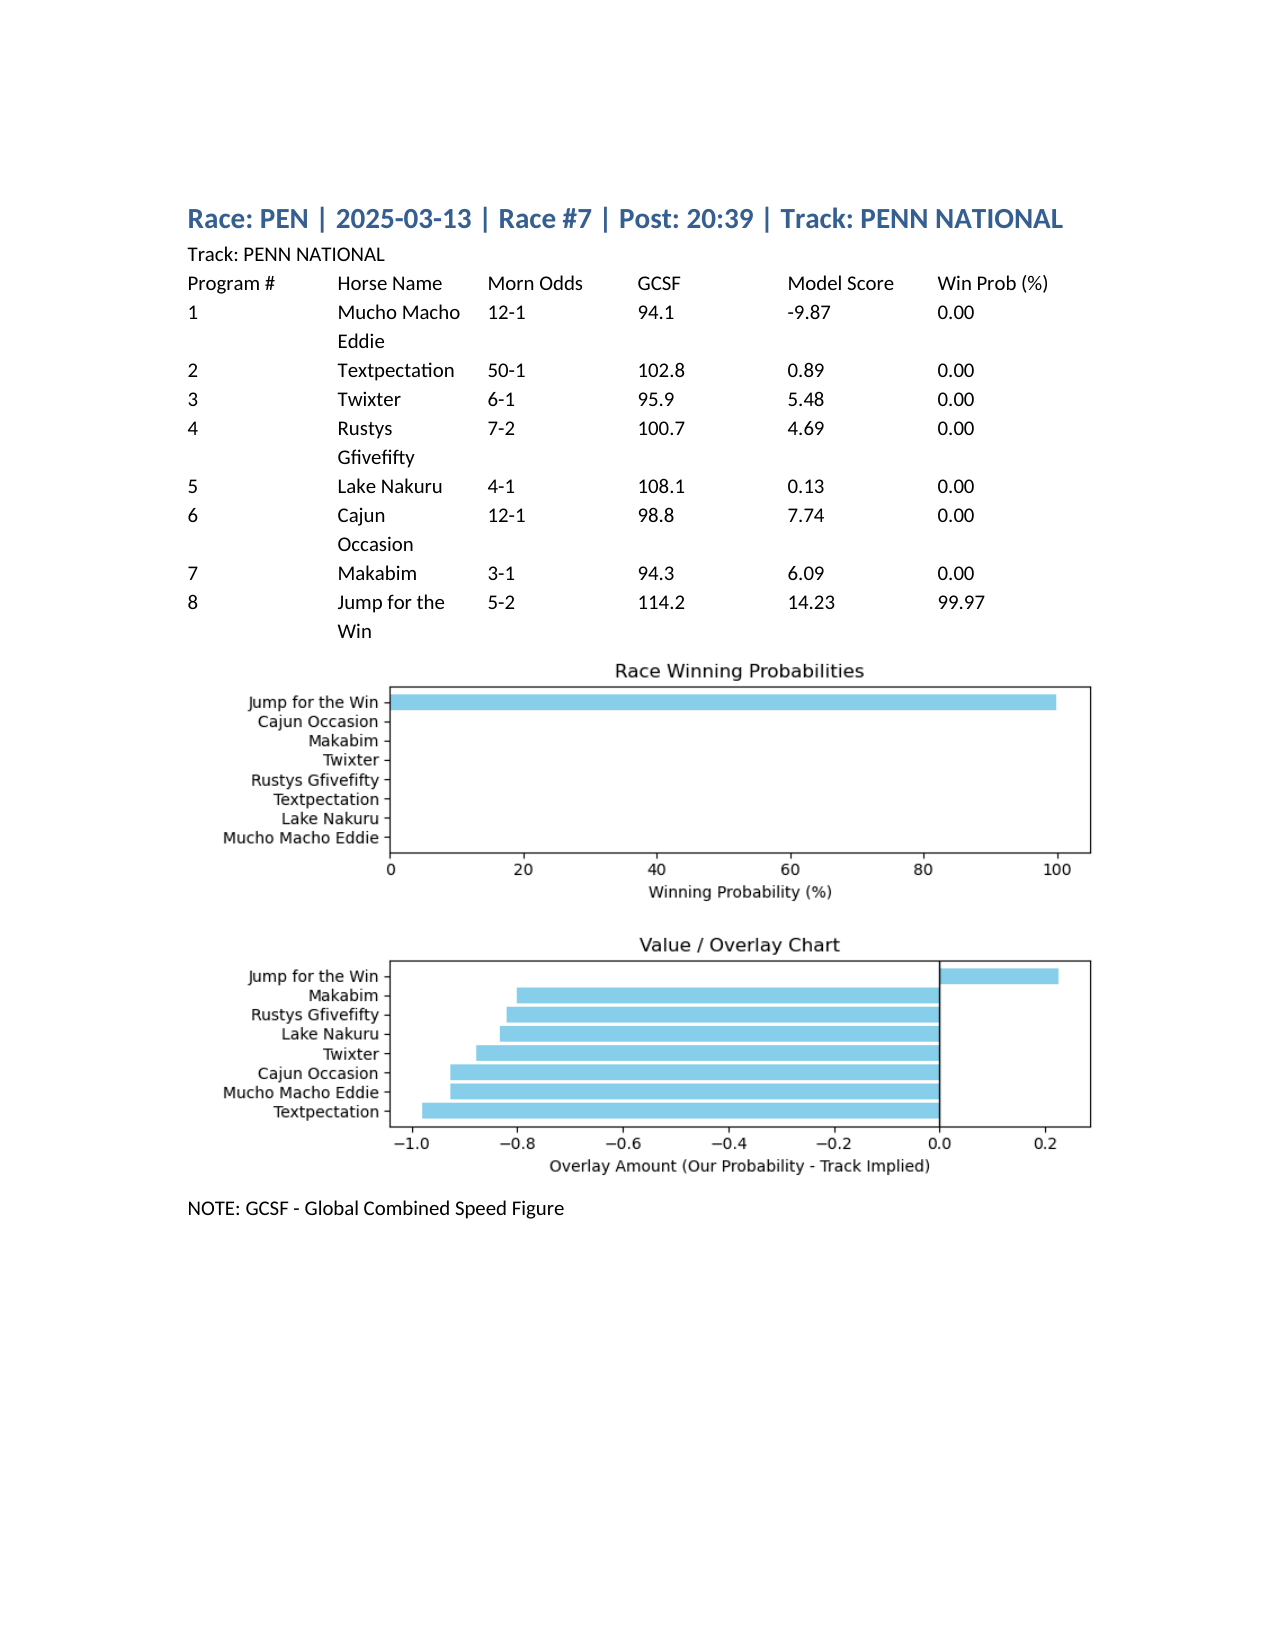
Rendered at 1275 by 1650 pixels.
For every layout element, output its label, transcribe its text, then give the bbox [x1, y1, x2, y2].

table_header Model Score [776, 270, 926, 299]
table_header Horse Name [326, 270, 476, 299]
picture [206, 921, 1107, 1192]
table_cell 4 [176, 415, 326, 473]
table_cell 94.1 [626, 299, 776, 357]
table_cell 6-1 [476, 386, 626, 415]
table_cell 98.8 [626, 502, 776, 560]
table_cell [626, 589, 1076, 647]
table_cell 0.00 [926, 299, 1076, 357]
table_cell 12-1 [476, 502, 626, 560]
table_cell 2 [176, 357, 326, 386]
table_cell 12-1 [476, 299, 626, 357]
table_header Win Prob (%) [926, 270, 1076, 299]
table_cell 6.09 [776, 560, 926, 589]
table_cell 4-1 [476, 473, 626, 502]
table_cell 7-2 [476, 415, 626, 473]
table_cell 0.00 [926, 502, 1076, 560]
table_cell Rustys Gfivefifty [326, 415, 476, 473]
subtitle Race: PEN | 2025-03-13 | Race #7 | Post: 20:39 | Track: PENN NATIONAL [187, 200, 1087, 236]
table_cell Textpectation [326, 357, 476, 386]
table_cell 102.8 [626, 357, 776, 386]
table_cell 100.7 [626, 415, 776, 473]
table_cell 0.13 [776, 473, 926, 502]
table_cell 5.48 [776, 386, 926, 415]
table_header Program # [176, 270, 326, 299]
table_cell 3 [176, 386, 326, 415]
table_cell Twixter [326, 386, 476, 415]
table_cell 5-2 [476, 589, 626, 647]
table_cell 108.1 [626, 473, 776, 502]
table_cell 7.74 [776, 502, 926, 560]
table_cell Jump for the Win [326, 589, 476, 647]
table_cell 0.00 [926, 415, 1076, 473]
table_header GCSF [626, 270, 776, 299]
table_cell 3-1 [476, 560, 626, 589]
table_cell -9.87 [776, 299, 926, 357]
table_cell 8 [176, 589, 326, 647]
table_header Morn Odds [476, 270, 626, 299]
table_cell Makabim [326, 560, 476, 589]
text NOTE: GCSF - Global Combined Speed Figure [187, 1195, 1087, 1220]
table_cell Lake Nakuru [326, 473, 476, 502]
table_cell 95.9 [626, 386, 776, 415]
table_cell 1 [176, 299, 326, 357]
table_cell 0.00 [926, 386, 1076, 415]
table_cell 0.00 [926, 357, 1076, 386]
table_cell 5 [176, 473, 326, 502]
table_cell 0.00 [926, 560, 1076, 589]
table_cell 0.00 [926, 473, 1076, 502]
table_cell 6 [176, 502, 326, 560]
table_cell Cajun Occasion [326, 502, 476, 560]
table_cell 0.89 [776, 357, 926, 386]
table_cell 7 [176, 560, 326, 589]
table_cell Mucho Macho Eddie [326, 299, 476, 357]
table_cell 4.69 [776, 415, 926, 473]
picture [206, 647, 1107, 918]
table_cell 94.3 [626, 560, 776, 589]
text Track: PENN NATIONAL [187, 241, 1087, 266]
table_cell 50-1 [476, 357, 626, 386]
